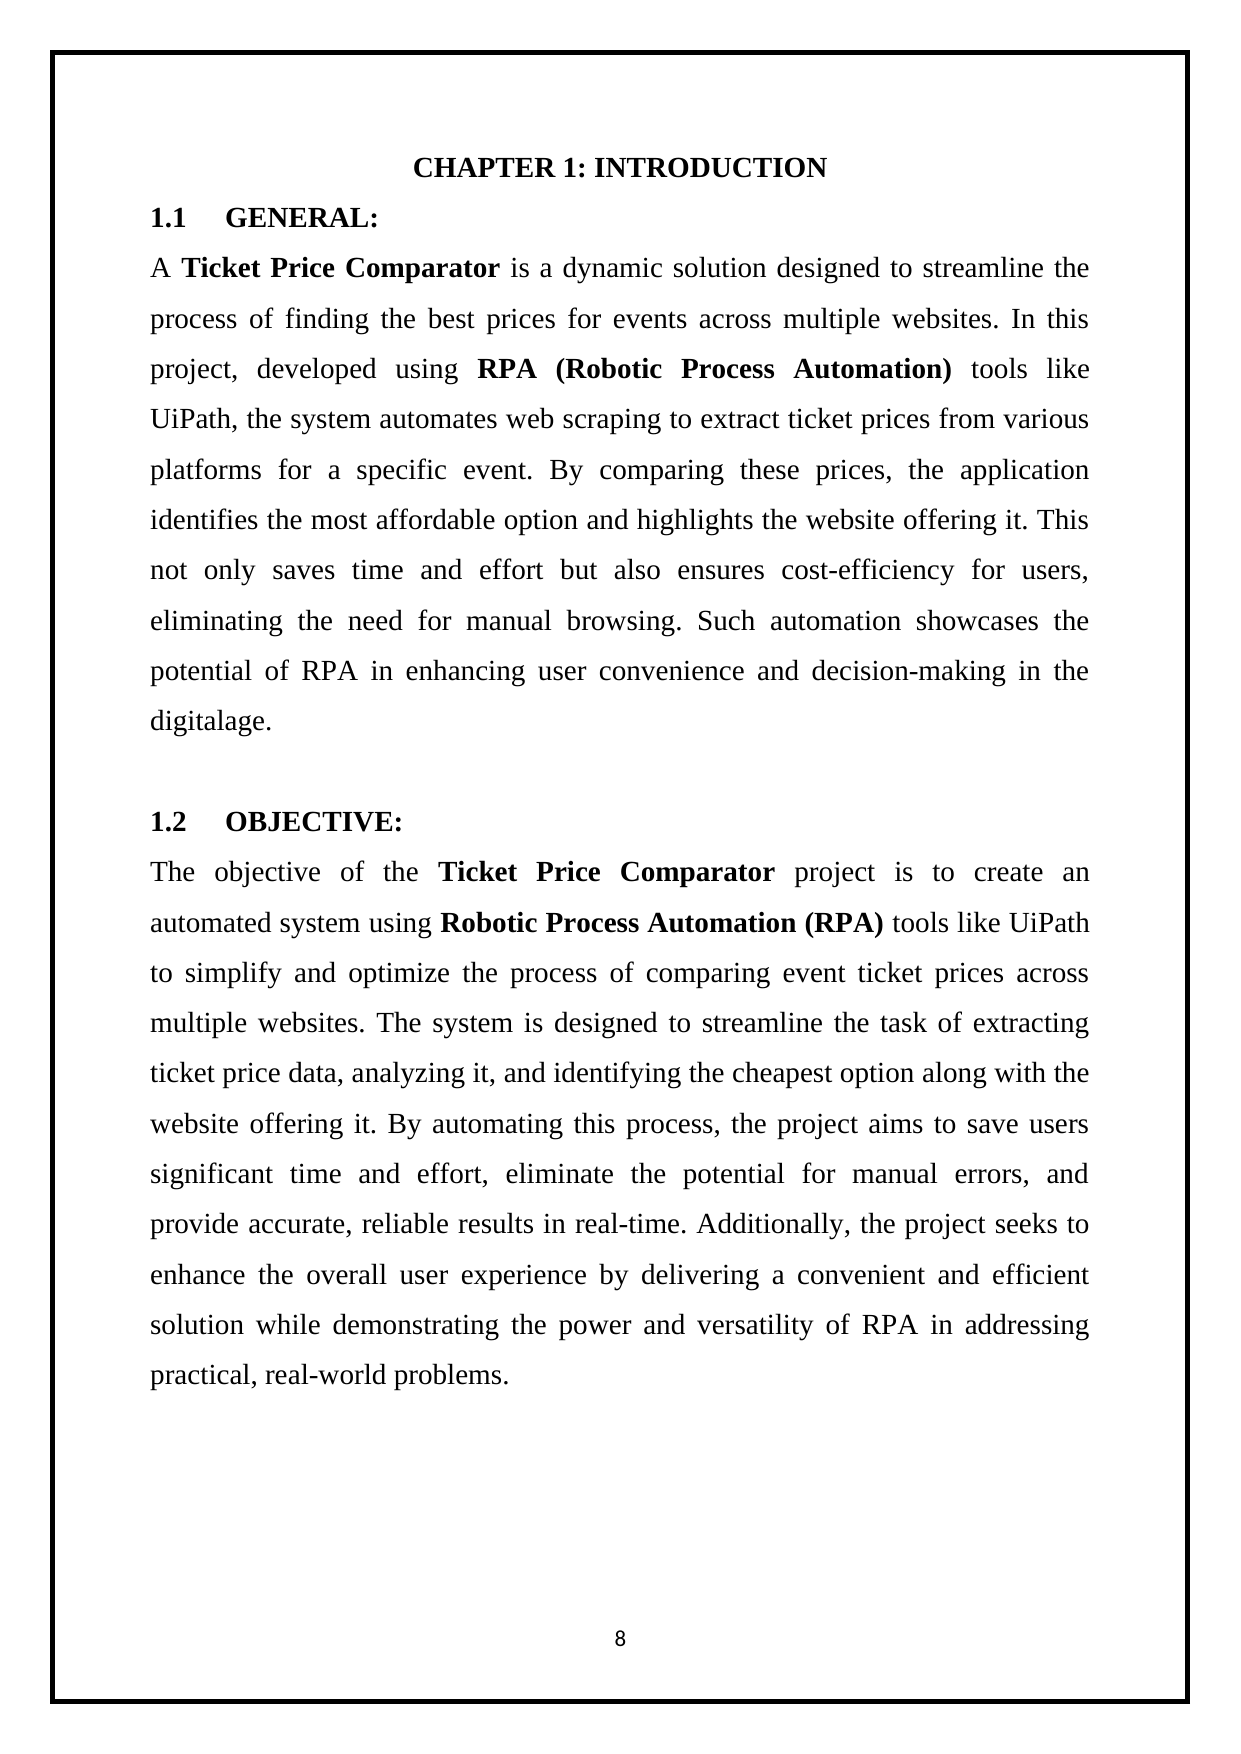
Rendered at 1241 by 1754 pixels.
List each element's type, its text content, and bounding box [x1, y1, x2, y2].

text 1.2 OBJECTIVE: [150, 754, 1090, 838]
text The objective of the Ticket Price Comparator project is to create an automated system using Robotic Process Automation (RPA) tools like UiPath to simplify and optimize the process of comparing event ticket prices across multiple websites. The system is designed to streamline the task of extracting ticket price data, analyzing it, and identifying the cheapest option along with the website offering it. By automating this process, the project aims to save users significant time and effort, eliminate the potential for manual errors, and provide accurate, reliable results in real-time. Additionally, the project seeks to enhance the overall user experience by delivering a convenient and efficient solution while demonstrating the power and versatility of RPA in addressing practical, real-world problems. [150, 854, 1090, 1391]
text CHAPTER 1: INTRODUCTION [150, 150, 1090, 183]
text A Ticket Price Comparator is a dynamic solution designed to streamline the process of finding the best prices for events across multiple websites. In this project, developed using RPA (Robotic Process Automation) tools like UiPath, the system automates web scraping to extract ticket prices from various platforms for a specific event. By comparing these prices, the application identifies the most affordable option and highlights the website offering it. This not only saves time and effort but also ensures cost-efficiency for users, eliminating the need for manual browsing. Such automation showcases the potential of RPA in enhancing user convenience and decision-making in the digitalage. [150, 251, 1090, 737]
text 1.1 GENERAL: [150, 200, 1090, 234]
